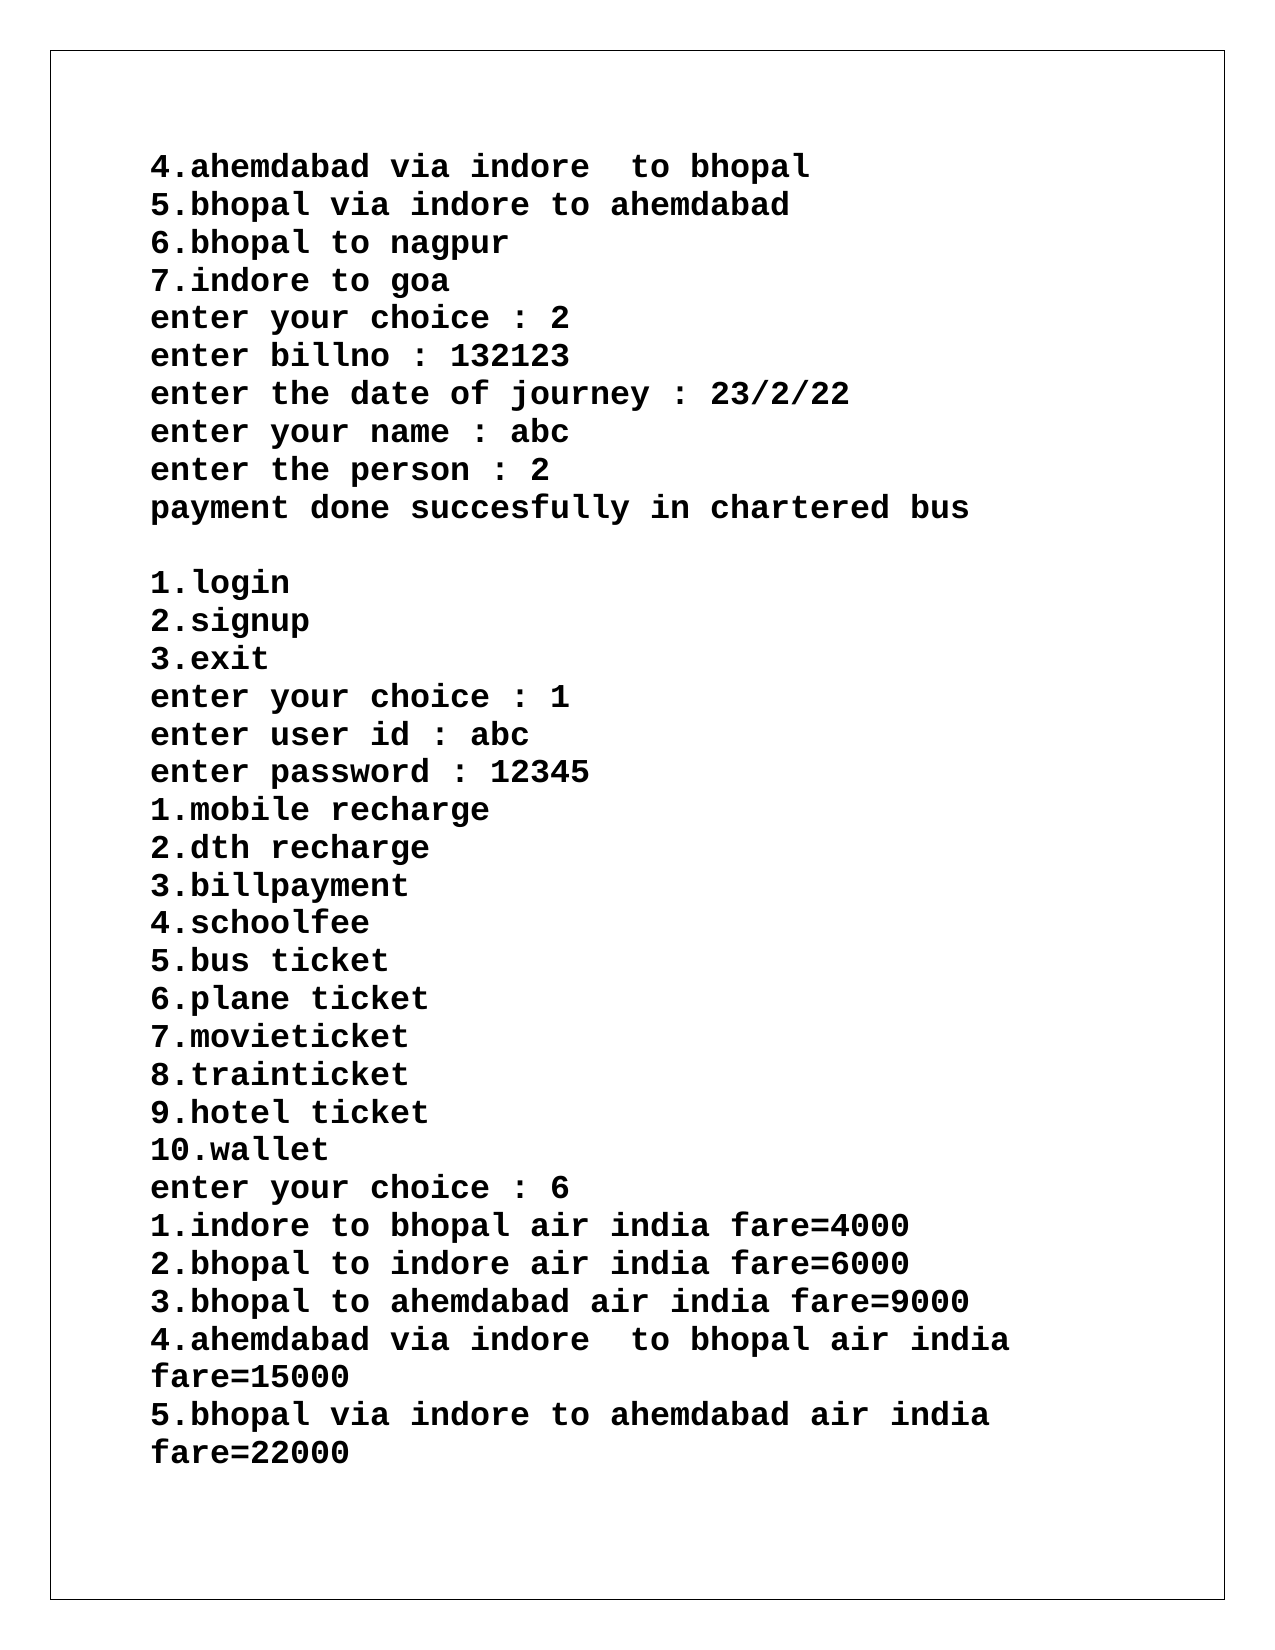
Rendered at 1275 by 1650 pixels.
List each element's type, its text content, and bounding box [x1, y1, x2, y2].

text 3.bhopal to ahemdabad air india fare=9000 [150, 1284, 1125, 1322]
text 3.exit [150, 642, 1125, 679]
text payment done succesfully in chartered bus [150, 490, 1125, 528]
text enter the person : 2 [150, 452, 1125, 490]
text 6.bhopal to nagpur [150, 226, 1125, 263]
text 2.signup [150, 604, 1125, 642]
text 10.wallet [150, 1133, 1125, 1171]
text enter billno : 132123 [150, 339, 1125, 377]
text 1.mobile recharge [150, 793, 1125, 831]
text enter your choice : 1 [150, 679, 1125, 717]
text 2.dth recharge [150, 831, 1125, 868]
text 7.indore to goa [150, 263, 1125, 301]
text 7.movieticket [150, 1020, 1125, 1057]
text enter the date of journey : 23/2/22 [150, 377, 1125, 415]
text enter your choice : 6 [150, 1171, 1125, 1209]
text 1.login [150, 566, 1125, 604]
text 4.ahemdabad via indore to bhopal [150, 150, 1125, 188]
text enter user id : abc [150, 717, 1125, 755]
text 5.bhopal via indore to ahemdabad air india fare=22000 [150, 1398, 1125, 1473]
text 1.indore to bhopal air india fare=4000 [150, 1209, 1125, 1247]
text 4.ahemdabad via indore to bhopal air india fare=15000 [150, 1322, 1125, 1398]
text 5.bhopal via indore to ahemdabad [150, 188, 1125, 226]
text 3.billpayment [150, 868, 1125, 906]
text enter your choice : 2 [150, 301, 1125, 339]
text 4.schoolfee [150, 906, 1125, 944]
text 9.hotel ticket [150, 1095, 1125, 1133]
text enter your name : abc [150, 415, 1125, 452]
text enter password : 12345 [150, 755, 1125, 793]
text 2.bhopal to indore air india fare=6000 [150, 1247, 1125, 1284]
text 6.plane ticket [150, 982, 1125, 1020]
text 8.trainticket [150, 1057, 1125, 1095]
text 5.bus ticket [150, 944, 1125, 982]
